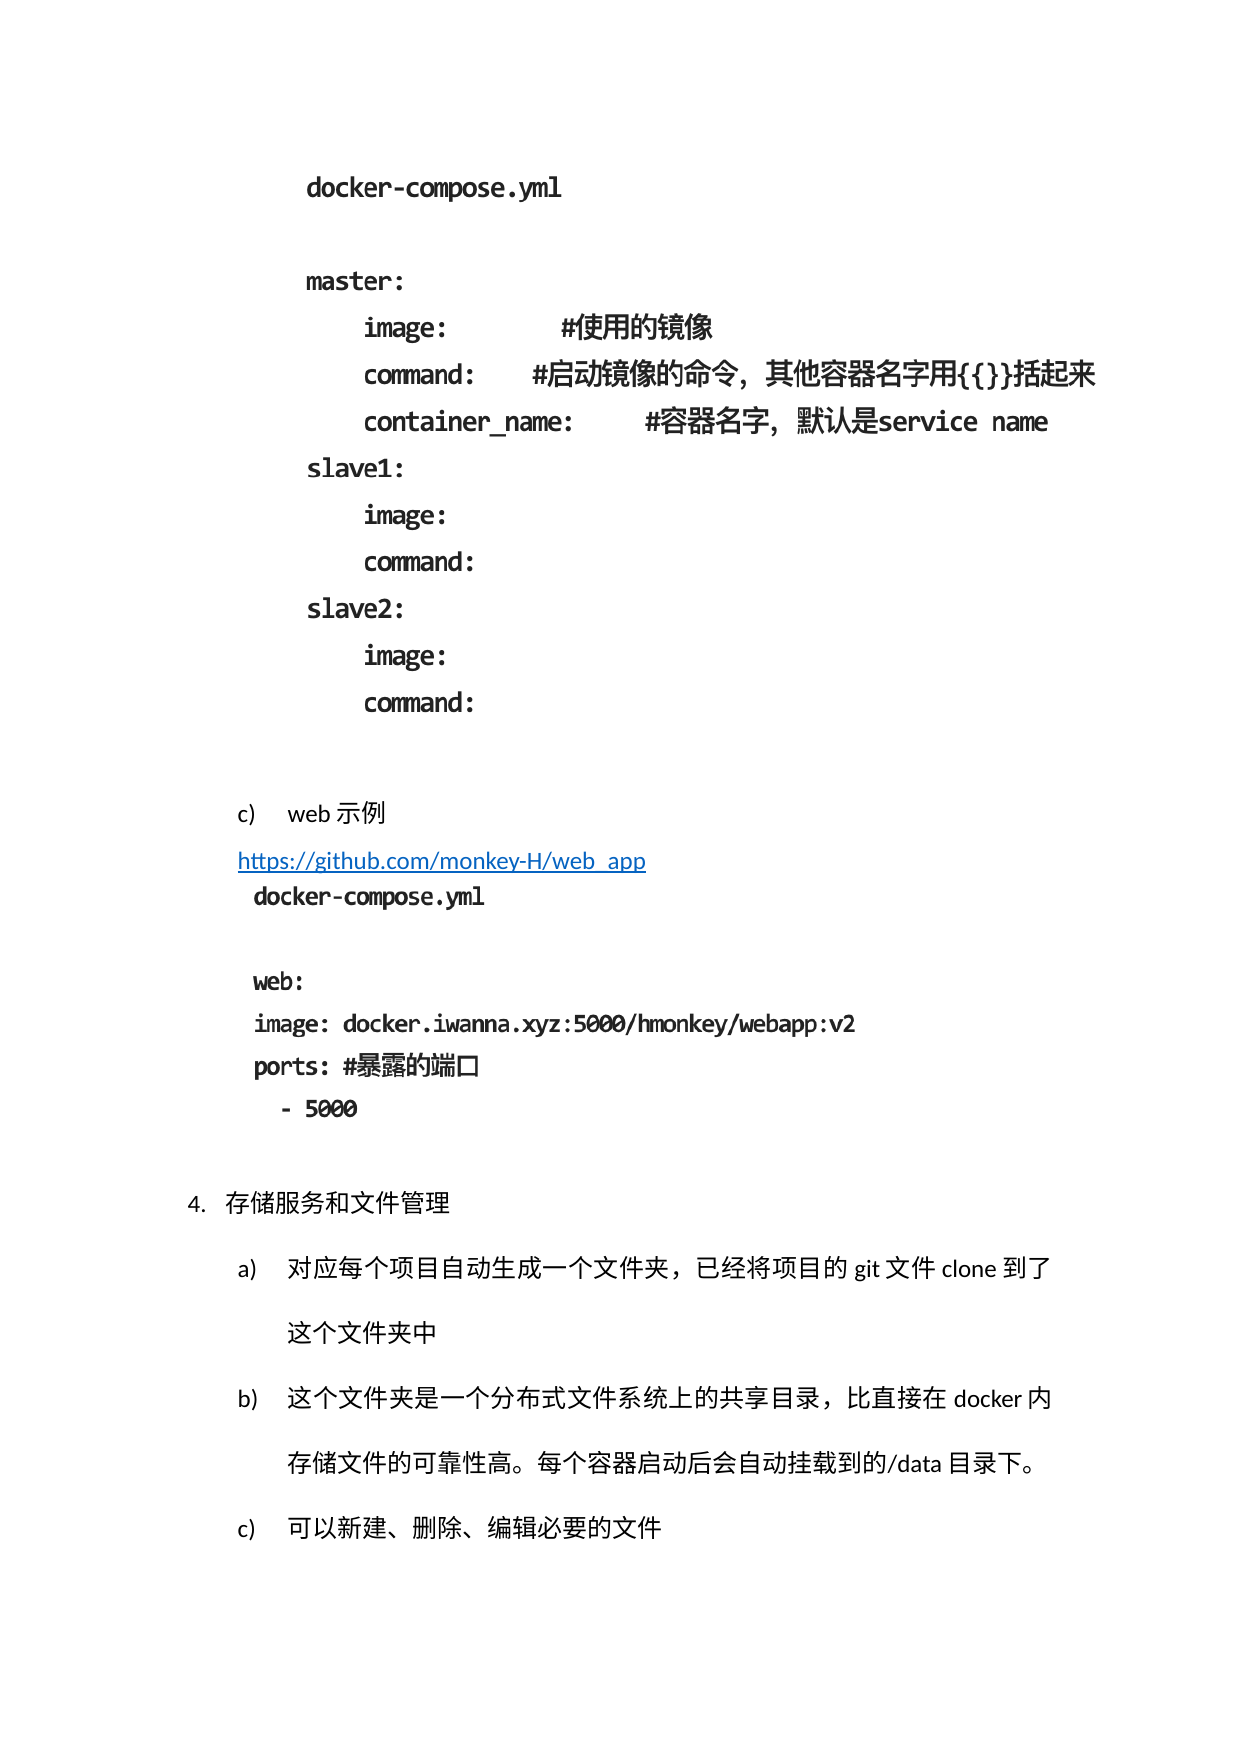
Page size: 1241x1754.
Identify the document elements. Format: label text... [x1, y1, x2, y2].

picture [237, 877, 890, 1129]
list 这个文件夹是一个分布式文件系统上的共享目录，比直接在docker内存储文件的可靠性高。每个容器启动后会自动挂载到的/data目录下。 [237, 1364, 1053, 1494]
list 存储服务和文件管理 [187, 1169, 1053, 1234]
picture [287, 162, 1153, 752]
list web示例 [237, 779, 1053, 844]
list 对应每个项目自动生成一个文件夹，已经将项目的git文件clone到了这个文件夹中 [237, 1234, 1053, 1364]
list 可以新建、删除、编辑必要的文件 [237, 1494, 1053, 1559]
